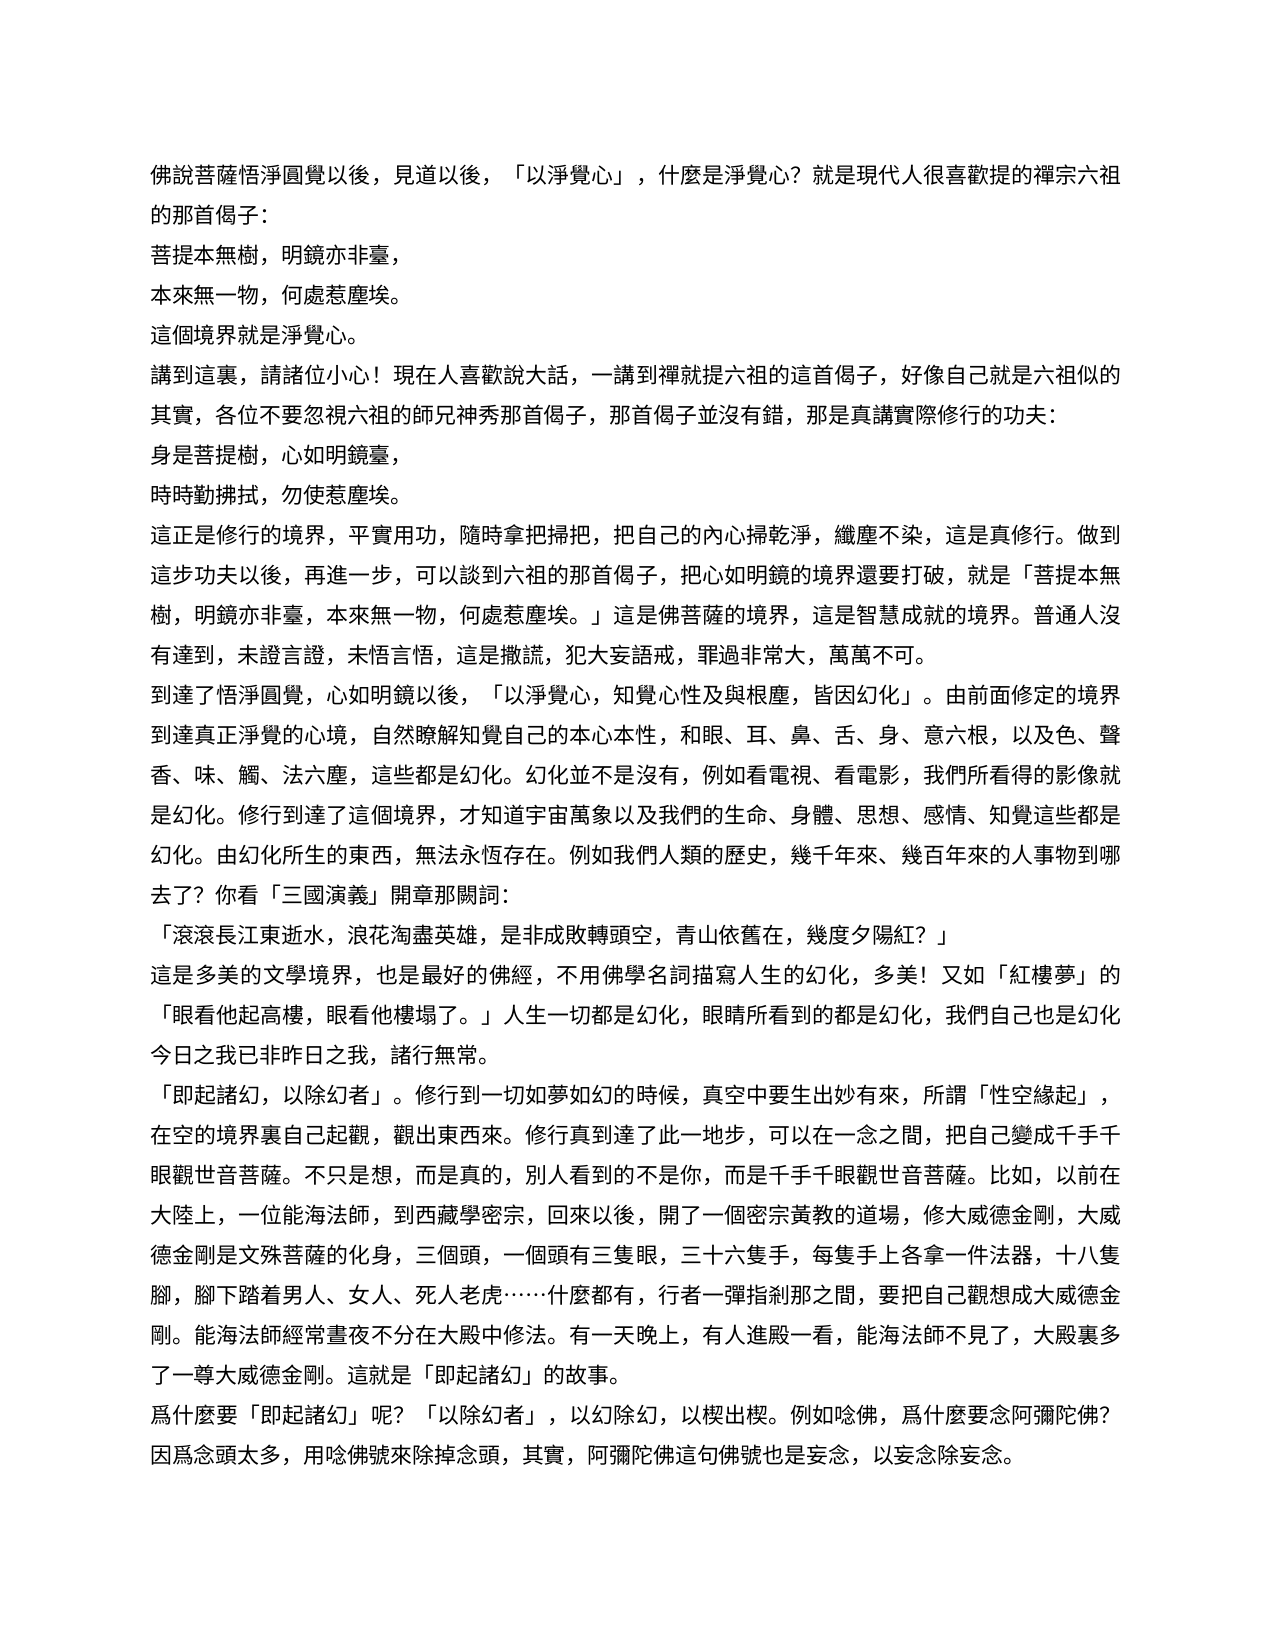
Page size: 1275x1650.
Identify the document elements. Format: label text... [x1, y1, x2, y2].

text 這正是修行的境界，平實用功，隨時拿把掃把，把自己的內心掃乾淨，纖塵不染，這是真修行。做到這步功夫以後，再進一步，可以談到六祖的那首偈子，把心如明鏡的境界還要打破，就是「菩提本無樹，明鏡亦非臺，本來無一物，何處惹塵埃。」這是佛菩薩的境界，這是智慧成就的境界。普通人沒有達到，未證言證，未悟言悟，這是撒謊，犯大妄語戒，罪過非常大，萬萬不可。 [150, 510, 1125, 670]
text 佛說菩薩悟淨圓覺以後，見道以後，「以淨覺心」，什麼是淨覺心？就是現代人很喜歡提的禪宗六祖的那首偈子： [150, 150, 1125, 230]
text 到達了悟淨圓覺，心如明鏡以後，「以淨覺心，知覺心性及與根塵，皆因幻化」。由前面修定的境界，到達真正淨覺的心境，自然瞭解知覺自己的本心本性，和眼、耳、鼻、舌、身、意六根，以及色、聲、香、味、觸、法六塵，這些都是幻化。幻化並不是沒有，例如看電視、看電影，我們所看得的影像就是幻化。修行到達了這個境界，才知道宇宙萬象以及我們的生命、身體、思想、感情、知覺這些都是幻化。由幻化所生的東西，無法永恆存在。例如我們人類的歷史，幾千年來、幾百年來的人事物到哪去了？你看「三國演義」開章那闕詞： [150, 670, 1125, 910]
text 身是菩提樹，心如明鏡臺， [150, 430, 1125, 470]
text 時時勤拂拭，勿使惹塵埃。 [150, 470, 1125, 510]
text 「滾滾長江東逝水，浪花淘盡英雄，是非成敗轉頭空，青山依舊在，幾度夕陽紅？」 [150, 910, 1125, 950]
text 講到這裏，請諸位小心！現在人喜歡說大話，一講到禪就提六祖的這首偈子，好像自己就是六祖似的。其實，各位不要忽視六祖的師兄神秀那首偈子，那首偈子並沒有錯，那是真講實際修行的功夫： [150, 350, 1125, 430]
text 這是多美的文學境界，也是最好的佛經，不用佛學名詞描寫人生的幻化，多美！又如「紅樓夢」的「眼看他起高樓，眼看他樓塌了。」人生一切都是幻化，眼睛所看到的都是幻化，我們自己也是幻化，今日之我已非昨日之我，諸行無常。 [150, 950, 1125, 1070]
text 菩提本無樹，明鏡亦非臺， [150, 230, 1125, 270]
text 本來無一物，何處惹塵埃。 [150, 270, 1125, 310]
text 「即起諸幻，以除幻者」。修行到一切如夢如幻的時候，真空中要生出妙有來，所謂「性空緣起」，在空的境界裏自己起觀，觀出東西來。修行真到達了此一地步，可以在一念之間，把自己變成千手千眼觀世音菩薩。不只是想，而是真的，別人看到的不是你，而是千手千眼觀世音菩薩。比如，以前在大陸上，一位能海法師，到西藏學密宗，回來以後，開了一個密宗黃教的道場，修大威德金剛，大威德金剛是文殊菩薩的化身，三個頭，一個頭有三隻眼，三十六隻手，每隻手上各拿一件法器，十八隻腳，腳下踏着男人、女人、死人老虎……什麼都有，行者一彈指剎那之間，要把自己觀想成大威德金剛。能海法師經常晝夜不分在大殿中修法。有一天晚上，有人進殿一看，能海法師不見了，大殿裏多了一尊大威德金剛。這就是「即起諸幻」的故事。 [150, 1070, 1125, 1390]
text 這個境界就是淨覺心。 [150, 310, 1125, 350]
text 爲什麼要「即起諸幻」呢？「以除幻者」，以幻除幻，以楔出楔。例如唸佛，爲什麼要念阿彌陀佛？因爲念頭太多，用唸佛號來除掉念頭，其實，阿彌陀佛這句佛號也是妄念，以妄念除妄念。 [150, 1390, 1125, 1470]
